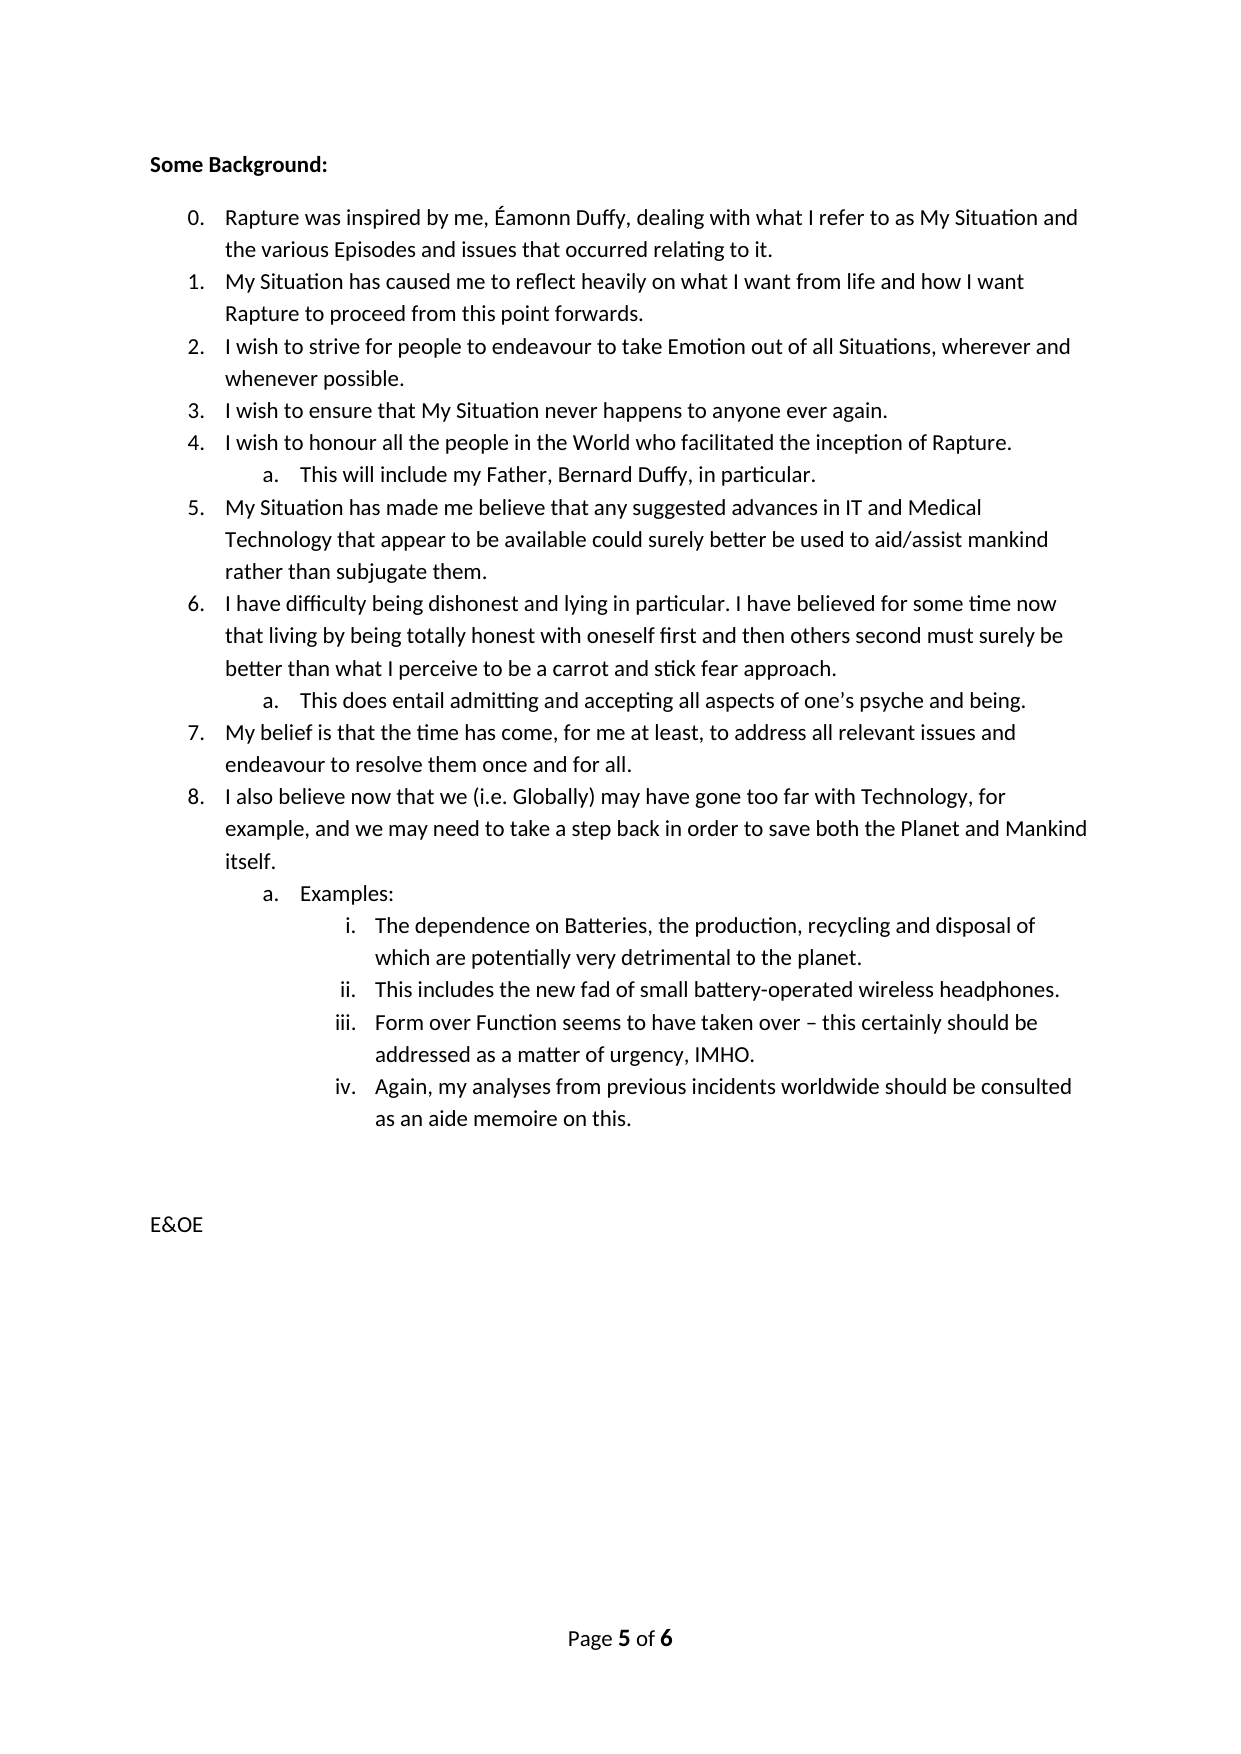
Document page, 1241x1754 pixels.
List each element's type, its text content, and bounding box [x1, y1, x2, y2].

list I wish to ensure that My Situation never happens to anyone ever again. [187, 396, 1090, 424]
text E&OE [150, 1210, 1090, 1238]
list This does entail admitting and accepting all aspects of one’s psyche and being. [262, 686, 1090, 714]
list My Situation has caused me to reflect heavily on what I want from life and how I want Rapture to proceed from this point forwards. [187, 267, 1090, 328]
list The dependence on Batteries, the production, recycling and disposal of which are potentially very detrimental to the planet. [356, 911, 1090, 971]
list My belief is that the time has come, for me at least, to address all relevant issues and endeavour to resolve them once and for all. [187, 718, 1090, 778]
list I also believe now that we (i.e. Globally) may have gone too far with Technology, for example, and we may need to take a step back in order to save both the Planet and Mankind itself. [187, 782, 1090, 875]
list This includes the new fad of small battery-operated wireless headphones. [356, 976, 1090, 1003]
list Again, my analyses from previous incidents worldwide should be consulted as an aide memoire on this. [356, 1072, 1090, 1132]
list Form over Function seems to have taken over – this certainly should be addressed as a matter of urgency, IMHO. [356, 1008, 1090, 1068]
list Rapture was inspired by me, Éamonn Duffy, dealing with what I refer to as My Situation and the various Episodes and issues that occurred relating to it. [187, 203, 1090, 263]
list I wish to honour all the people in the World who facilitated the inception of Rapture. [187, 428, 1090, 456]
list I wish to strive for people to endeavour to take Emotion out of all Situations, wherever and whenever possible. [187, 332, 1090, 392]
list I have difficulty being dishonest and lying in particular. I have believed for some time now that living by being totally honest with oneself first and then others second must surely be better than what I perceive to be a carrot and stick fear approach. [187, 589, 1090, 682]
list Examples: [262, 879, 1090, 907]
list My Situation has made me believe that any suggested advances in IT and Medical Technology that appear to be available could surely better be used to aid/assist mankind rather than subjugate them. [187, 493, 1090, 585]
list This will include my Father, Bernard Duffy, in particular. [262, 461, 1090, 488]
text Some Background: [150, 150, 1090, 178]
